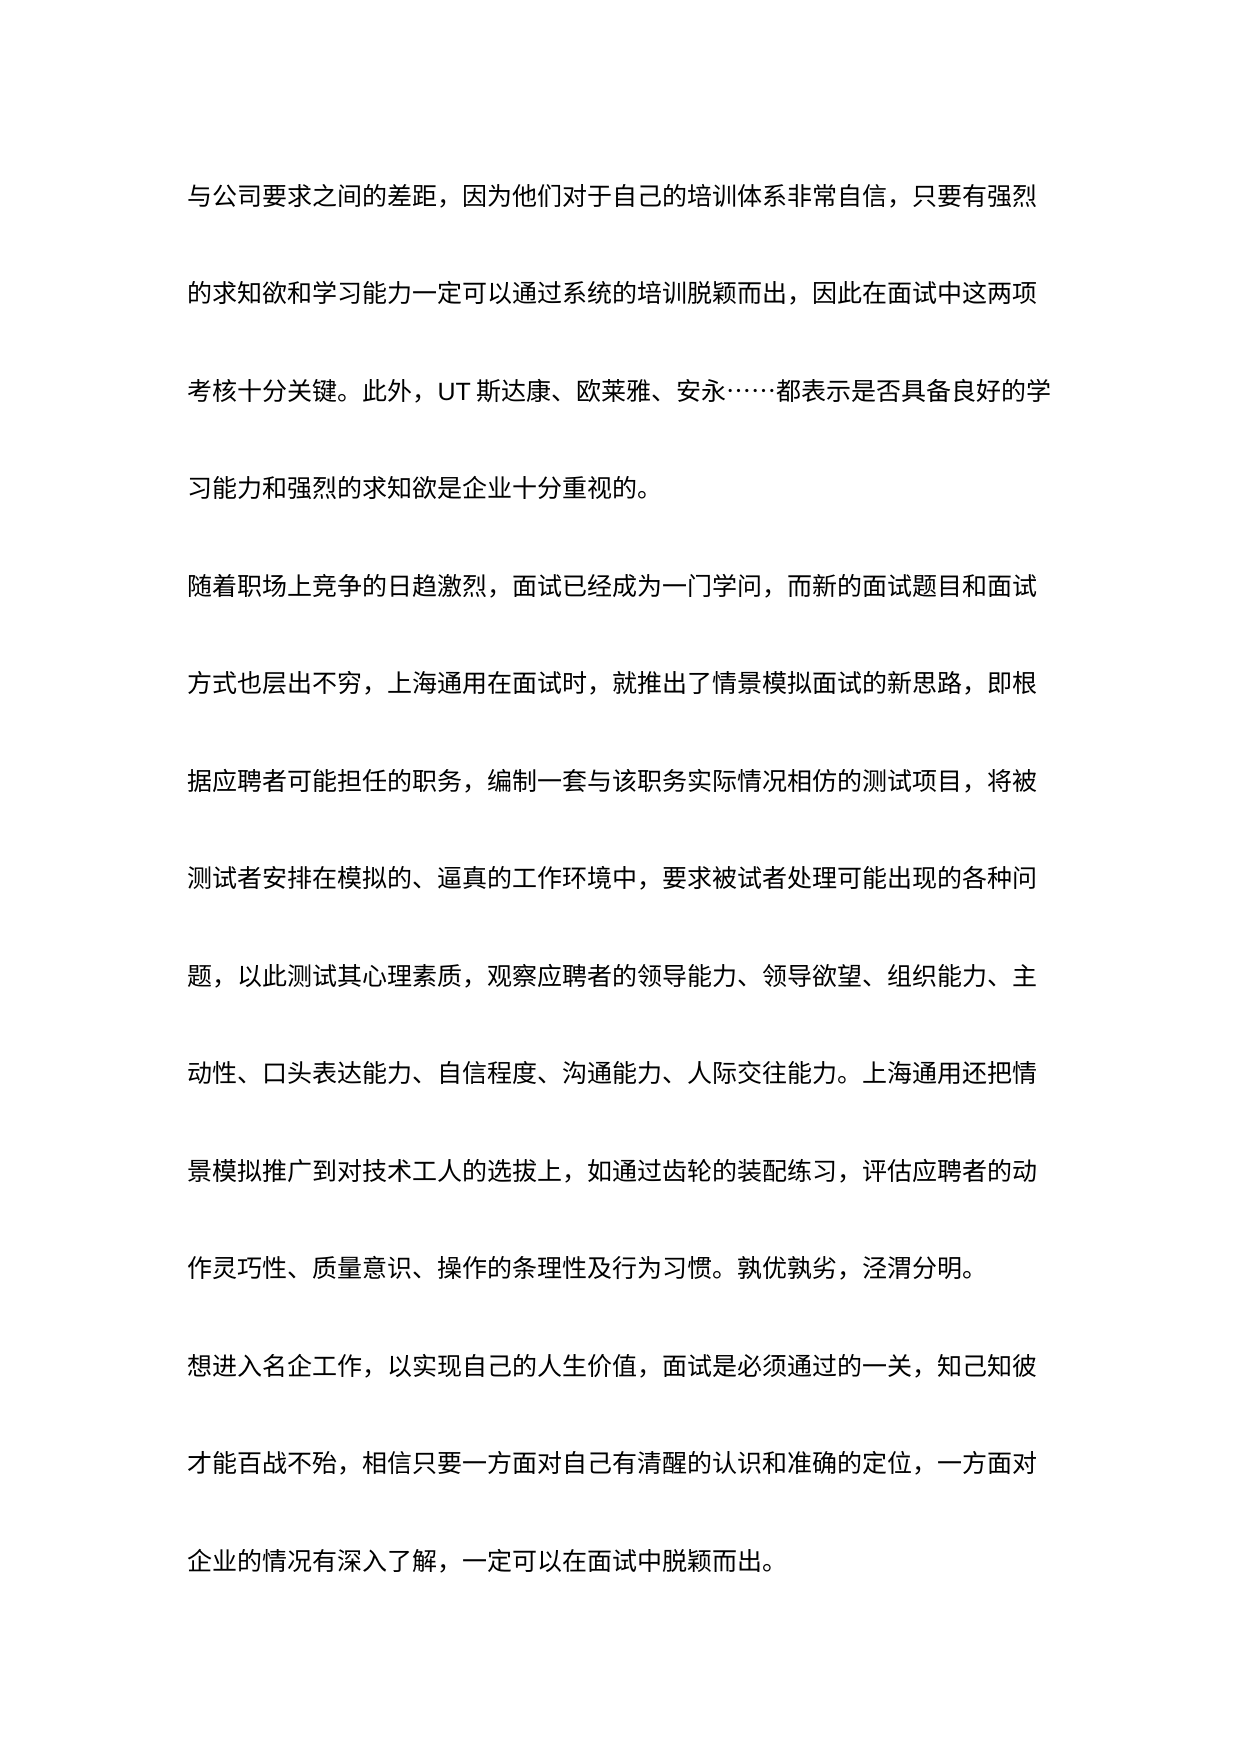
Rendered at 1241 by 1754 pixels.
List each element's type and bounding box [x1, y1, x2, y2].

text [187, 162, 1053, 1592]
